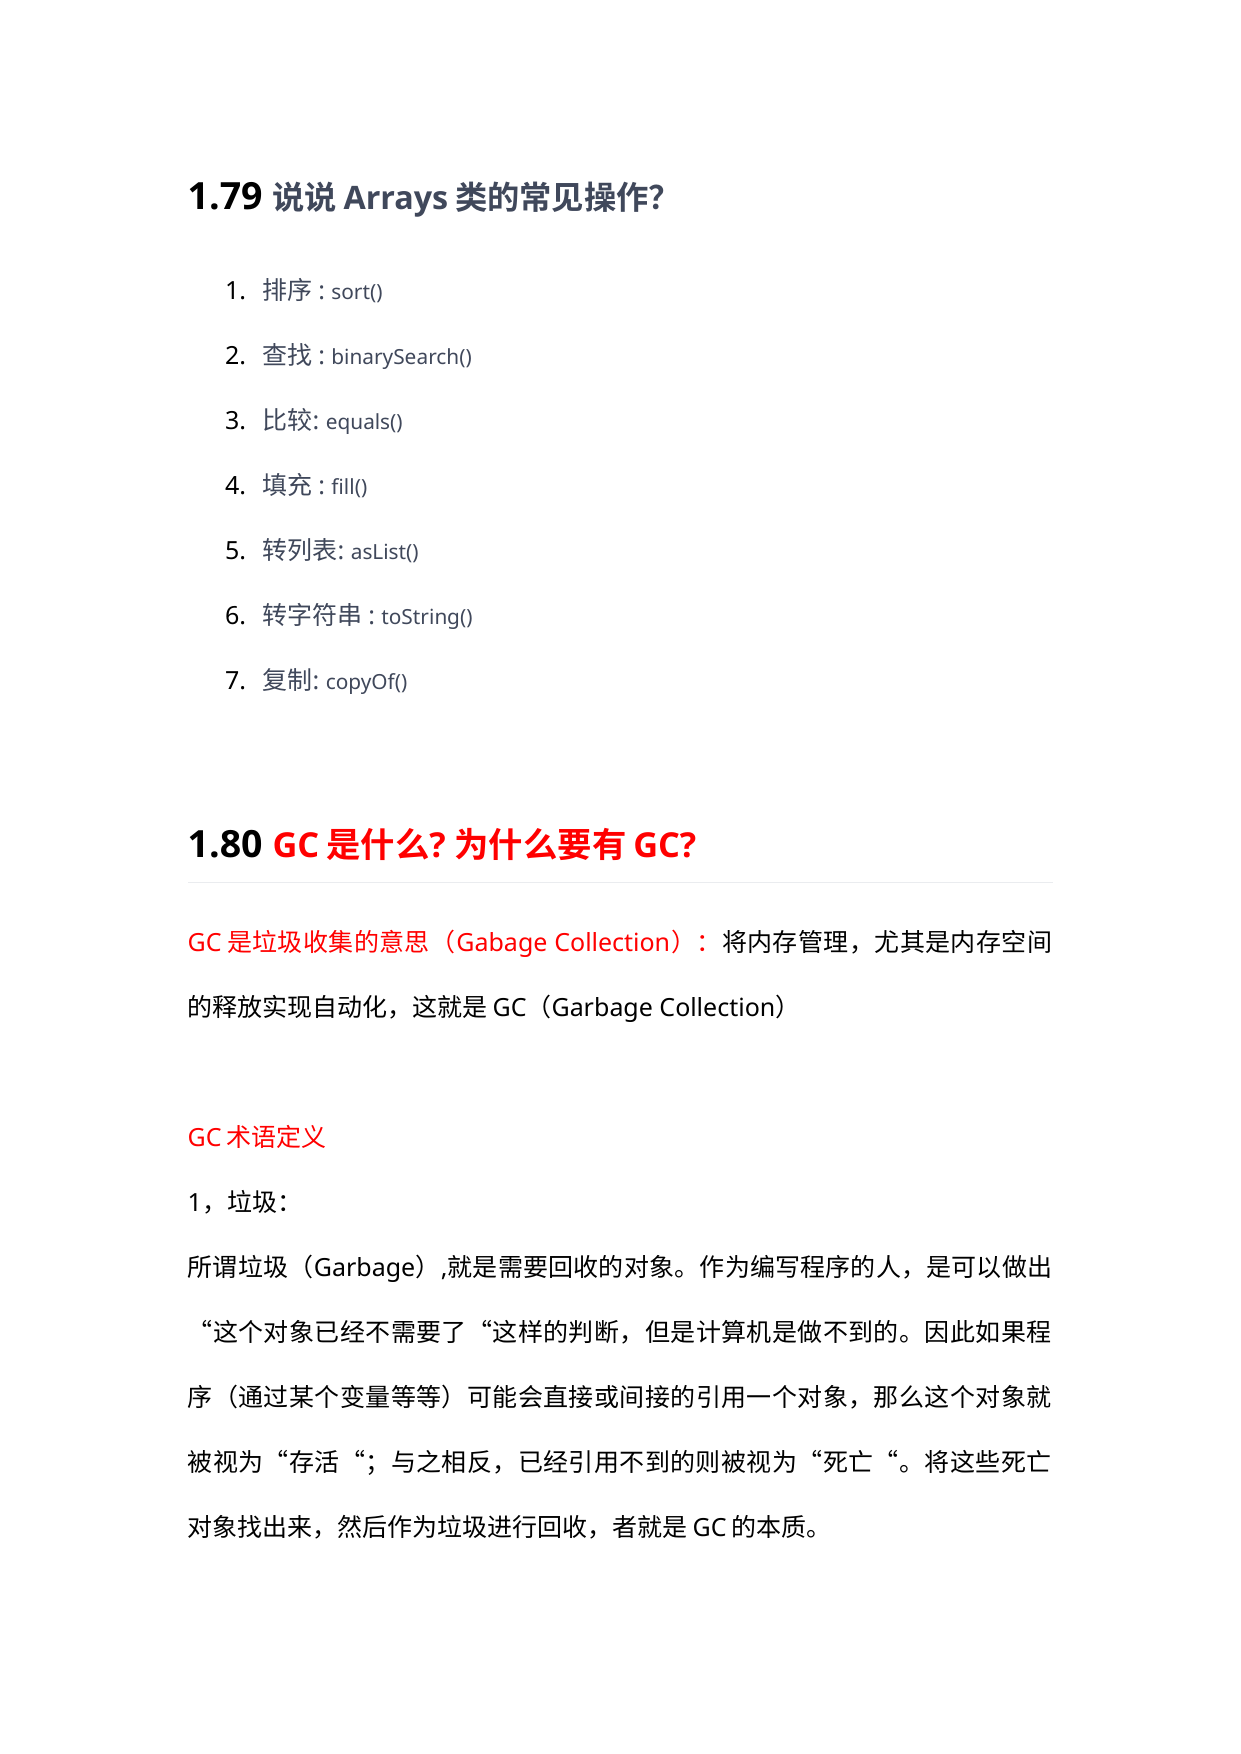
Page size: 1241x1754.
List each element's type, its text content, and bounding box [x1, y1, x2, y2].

subtitle GC是什么? 为什么要有GC? [187, 810, 1053, 883]
list 转列表: asList() [225, 516, 1053, 581]
list 复制: copyOf() [225, 646, 1053, 711]
list 1，垃圾： [187, 1168, 1053, 1233]
list 比较: equals() [225, 386, 1053, 451]
list GC术语定义 [187, 1103, 1053, 1168]
list 所谓垃圾（Garbage）,就是需要回收的对象。作为编写程序的人，是可以做出“这个对象已经不需要了“这样的判断，但是计算机是做不到的。因此如果程序（通过某个变量等等）可能会直接或间接的引用一个对象，那么这个对象就被视为“存活“；与之相反，已经引用不到的则被视为“死亡“。将这些死亡对象找出来，然后作为垃圾进行回收，者就是GC的本质。 [187, 1233, 1053, 1558]
list 排序 : sort() [225, 256, 1053, 321]
list 查找 : binarySearch() [225, 321, 1053, 386]
list 填充 : fill() [225, 451, 1053, 516]
subtitle 说说Arrays类的常见操作？ [187, 162, 1053, 227]
list GC是垃圾收集的意思（Gabage Collection）：将内存管理，尤其是内存空间的释放实现自动化，这就是GC（Garbage Collection） [187, 908, 1053, 1038]
list 转字符串 : toString() [225, 581, 1053, 646]
